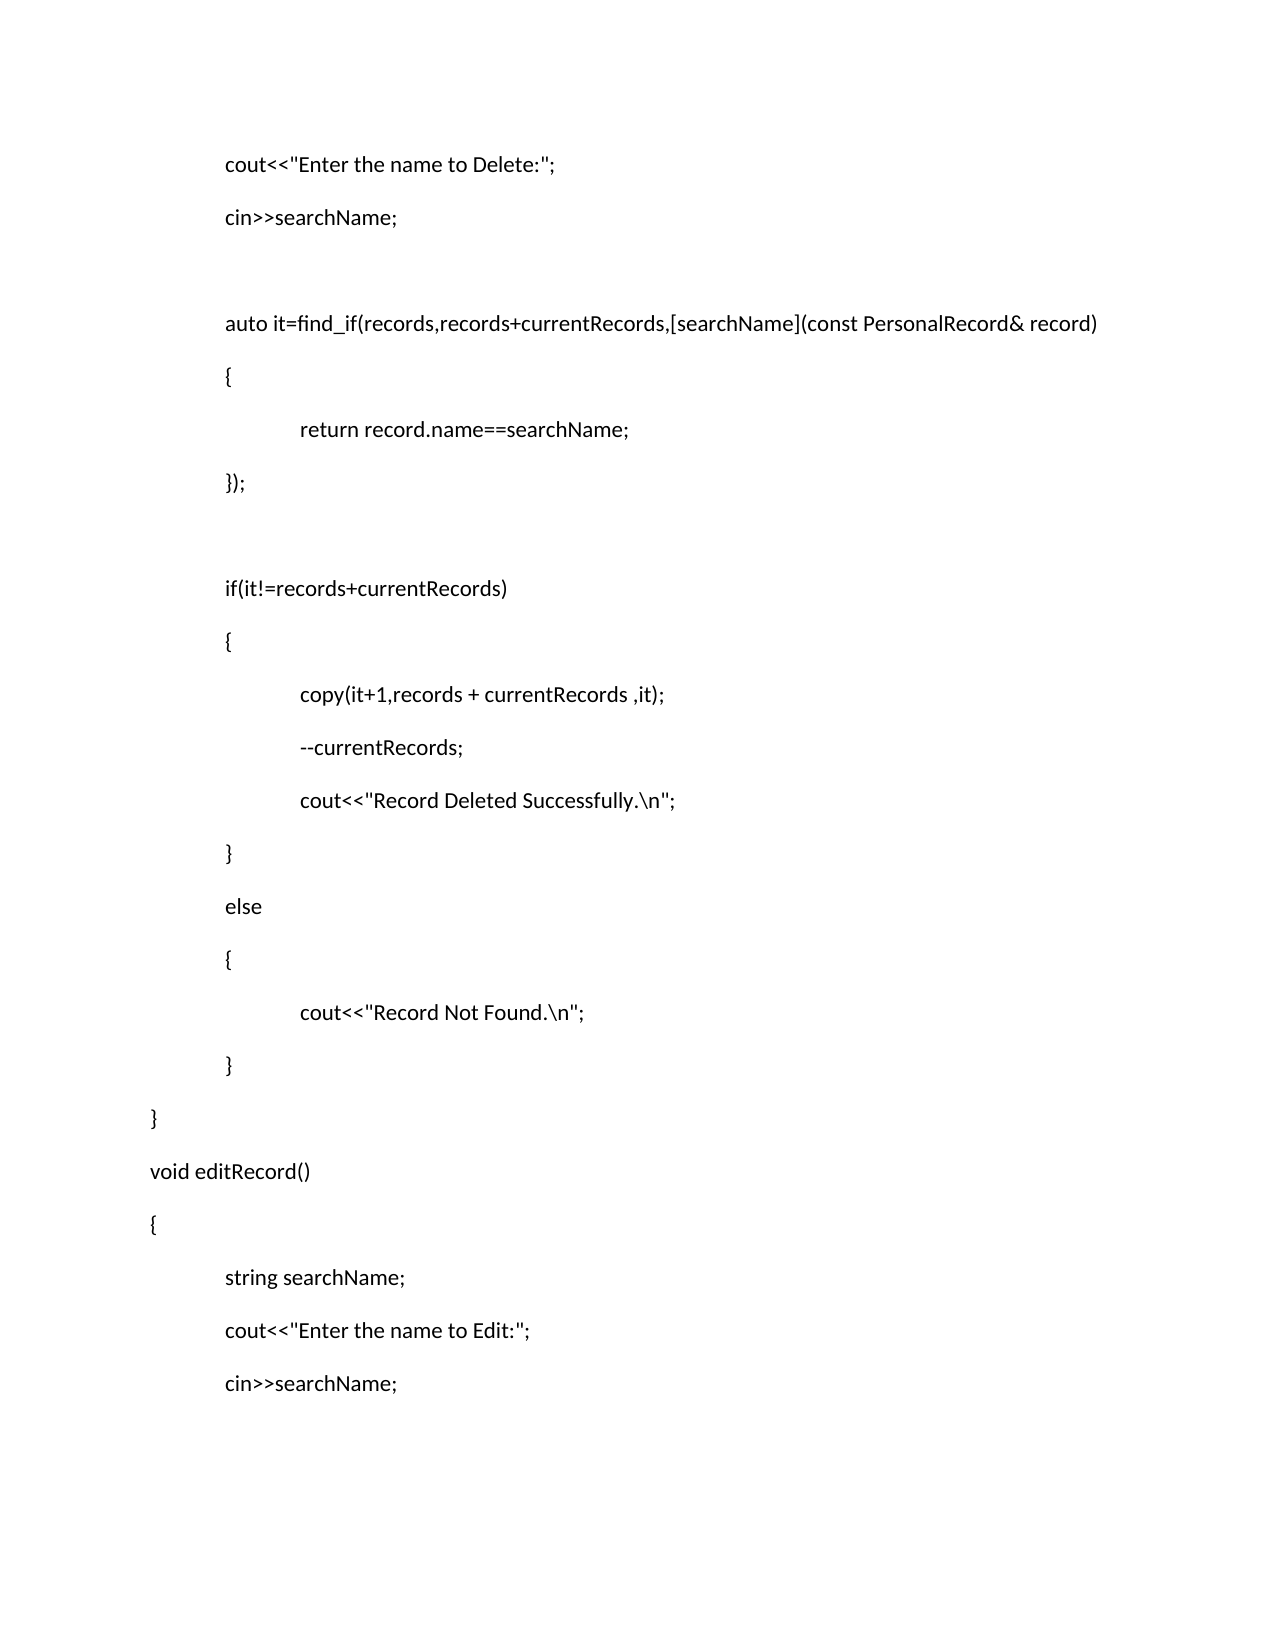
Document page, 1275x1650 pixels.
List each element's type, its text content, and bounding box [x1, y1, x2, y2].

text --currentRecords; [150, 733, 1125, 761]
text void editRecord() [150, 1157, 1125, 1185]
text copy(it+1,records + currentRecords ,it); [150, 680, 1125, 708]
text } [150, 1051, 1125, 1079]
text cout<<"Record Deleted Successfully.\n"; [150, 786, 1125, 814]
text cout<<"Enter the name to Delete:"; [150, 150, 1125, 178]
text return record.name==searchName; [150, 415, 1125, 443]
text cin>>searchName; [150, 1369, 1125, 1397]
text }); [150, 468, 1125, 496]
text } [150, 839, 1125, 867]
text cout<<"Enter the name to Edit:"; [150, 1316, 1125, 1344]
text { [150, 945, 1125, 973]
text else [150, 892, 1125, 920]
text auto it=find_if(records,records+currentRecords,[searchName](const PersonalRecord& record) [150, 309, 1125, 337]
text if(it!=records+currentRecords) [150, 574, 1125, 602]
text { [150, 1210, 1125, 1238]
text } [150, 1104, 1125, 1132]
text cout<<"Record Not Found.\n"; [150, 998, 1125, 1026]
text { [150, 362, 1125, 390]
text string searchName; [150, 1263, 1125, 1291]
text { [150, 627, 1125, 655]
text cin>>searchName; [150, 203, 1125, 231]
